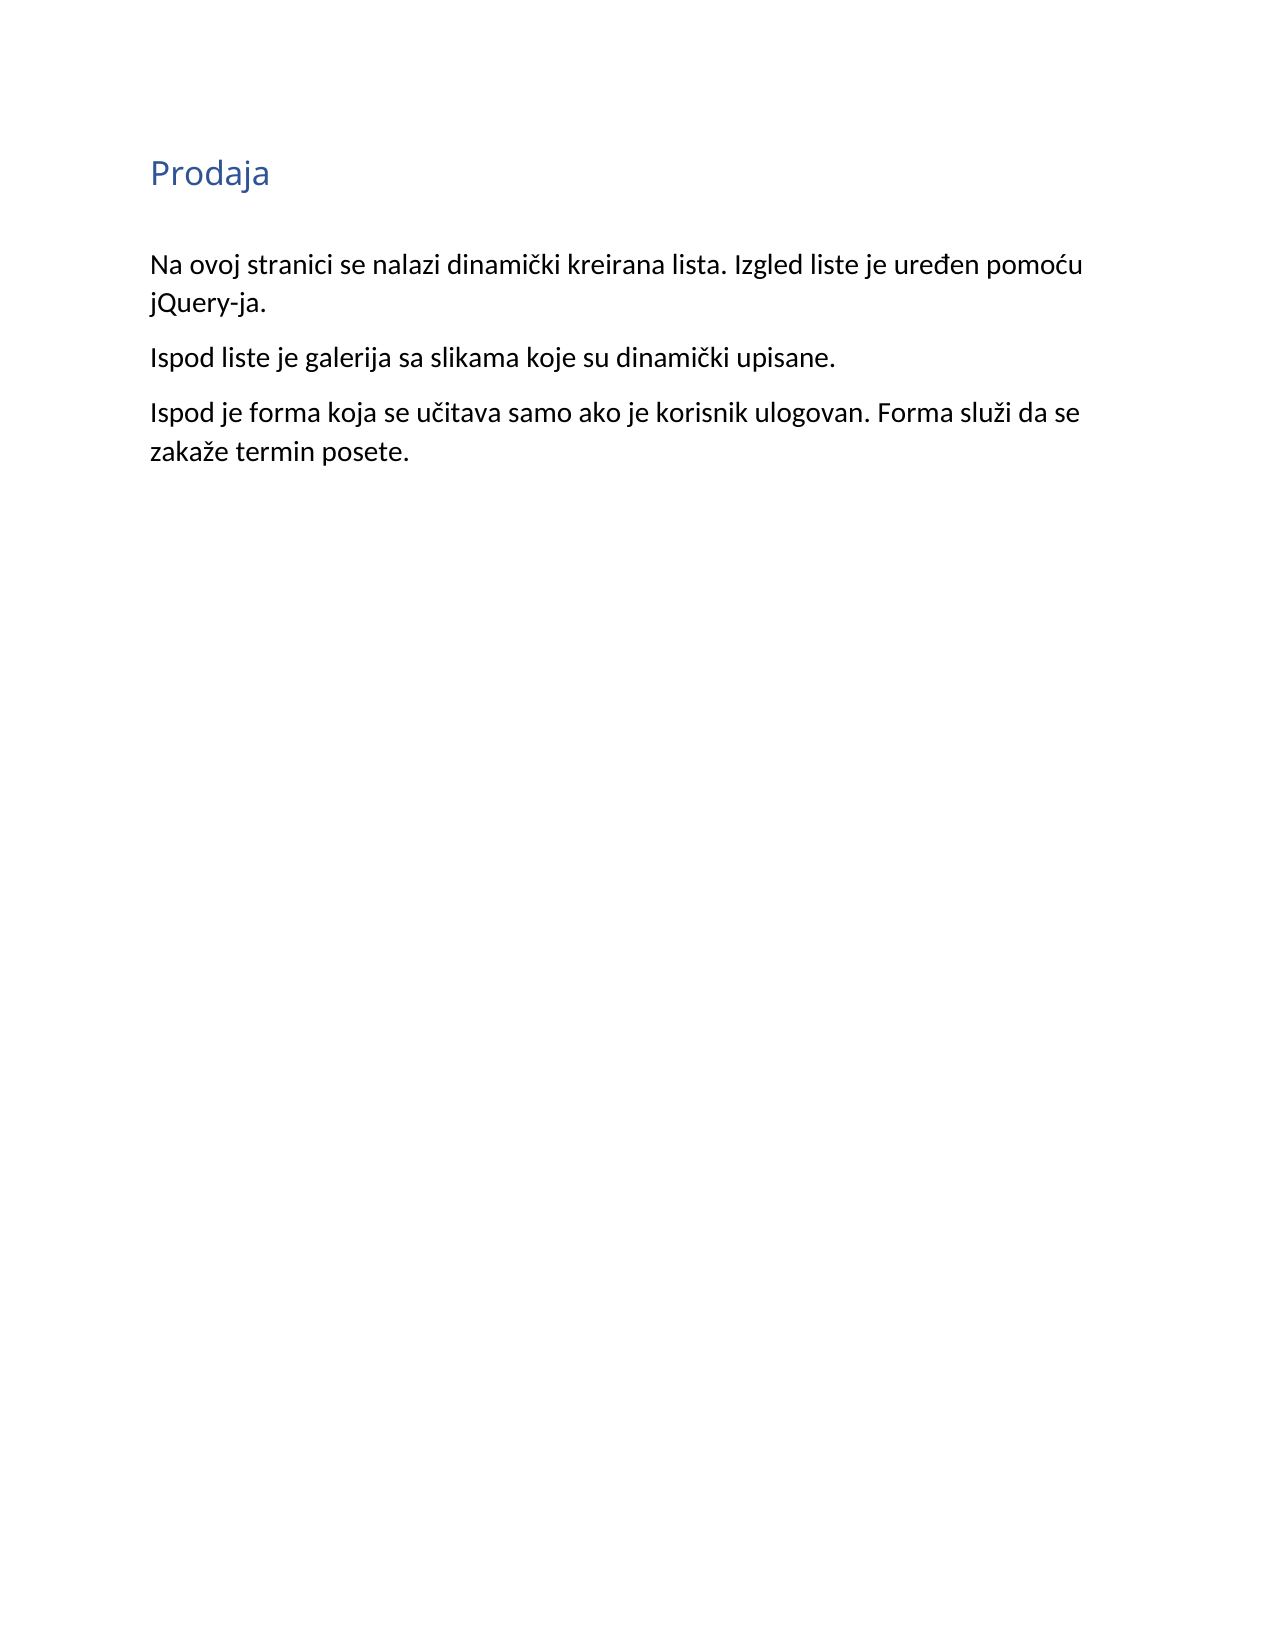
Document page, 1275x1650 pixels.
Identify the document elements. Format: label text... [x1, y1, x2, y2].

text Na ovoj stranici se nalazi dinamički kreirana lista. Izgled liste je uređen pomoću jQuery-ja. [150, 246, 1125, 320]
text Ispod liste je galerija sa slikama koje su dinamički upisane. [150, 339, 1125, 375]
text Ispod je forma koja se učitava samo ako je korisnik ulogovan. Forma služi da se zakaže termin posete. [150, 394, 1125, 468]
subtitle Prodaja [150, 150, 1125, 195]
